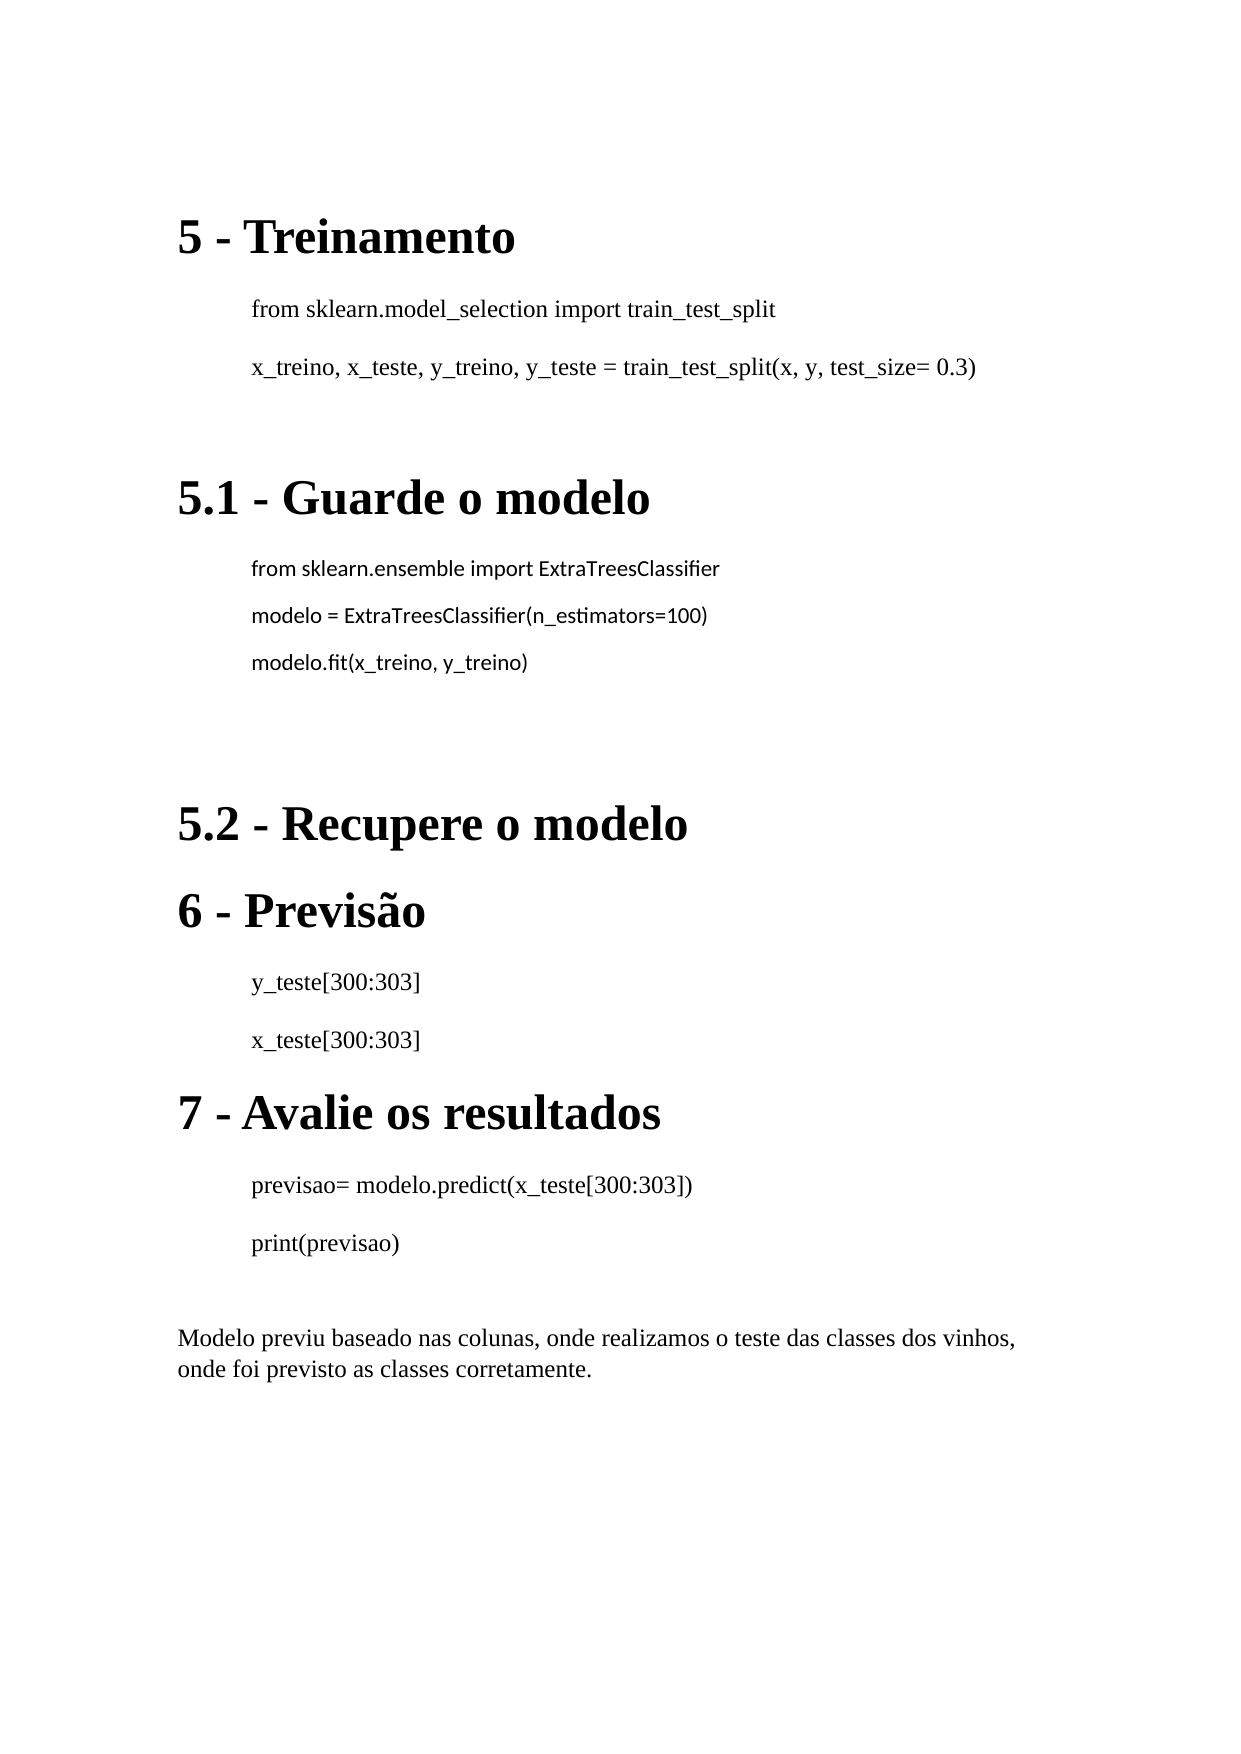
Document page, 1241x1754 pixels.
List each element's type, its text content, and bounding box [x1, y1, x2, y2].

text from sklearn.ensemble import ExtraTreesClassifier [251, 554, 1063, 582]
text from sklearn.model_selection import train_test_split [251, 294, 1063, 322]
text y_teste[300:303] [251, 967, 1063, 996]
text 5 - Treinamento [177, 207, 1063, 264]
text modelo = ExtraTreesClassifier(n_estimators=100) [251, 601, 1063, 629]
text 7 - Avalie os resultados [177, 1083, 1063, 1141]
text print(previsao) [251, 1228, 1063, 1256]
text x_teste[300:303] [251, 1025, 1063, 1054]
text Modelo previu baseado nas colunas, onde realizamos o teste das classes dos vinhos, onde foi previsto as classes corretamente. [177, 1323, 1063, 1383]
text 5.1 - Guarde o modelo [177, 467, 1063, 525]
text modelo.fit(x_treino, y_treino) [251, 648, 1063, 676]
text 6 - Previsão [177, 881, 1063, 938]
text x_treino, x_teste, y_treino, y_teste = train_test_split(x, y, test_size= 0.3) [251, 352, 1063, 380]
text previsao= modelo.predict(x_teste[300:303]) [251, 1170, 1063, 1198]
text 5.2 - Recupere o modelo [177, 794, 1063, 851]
